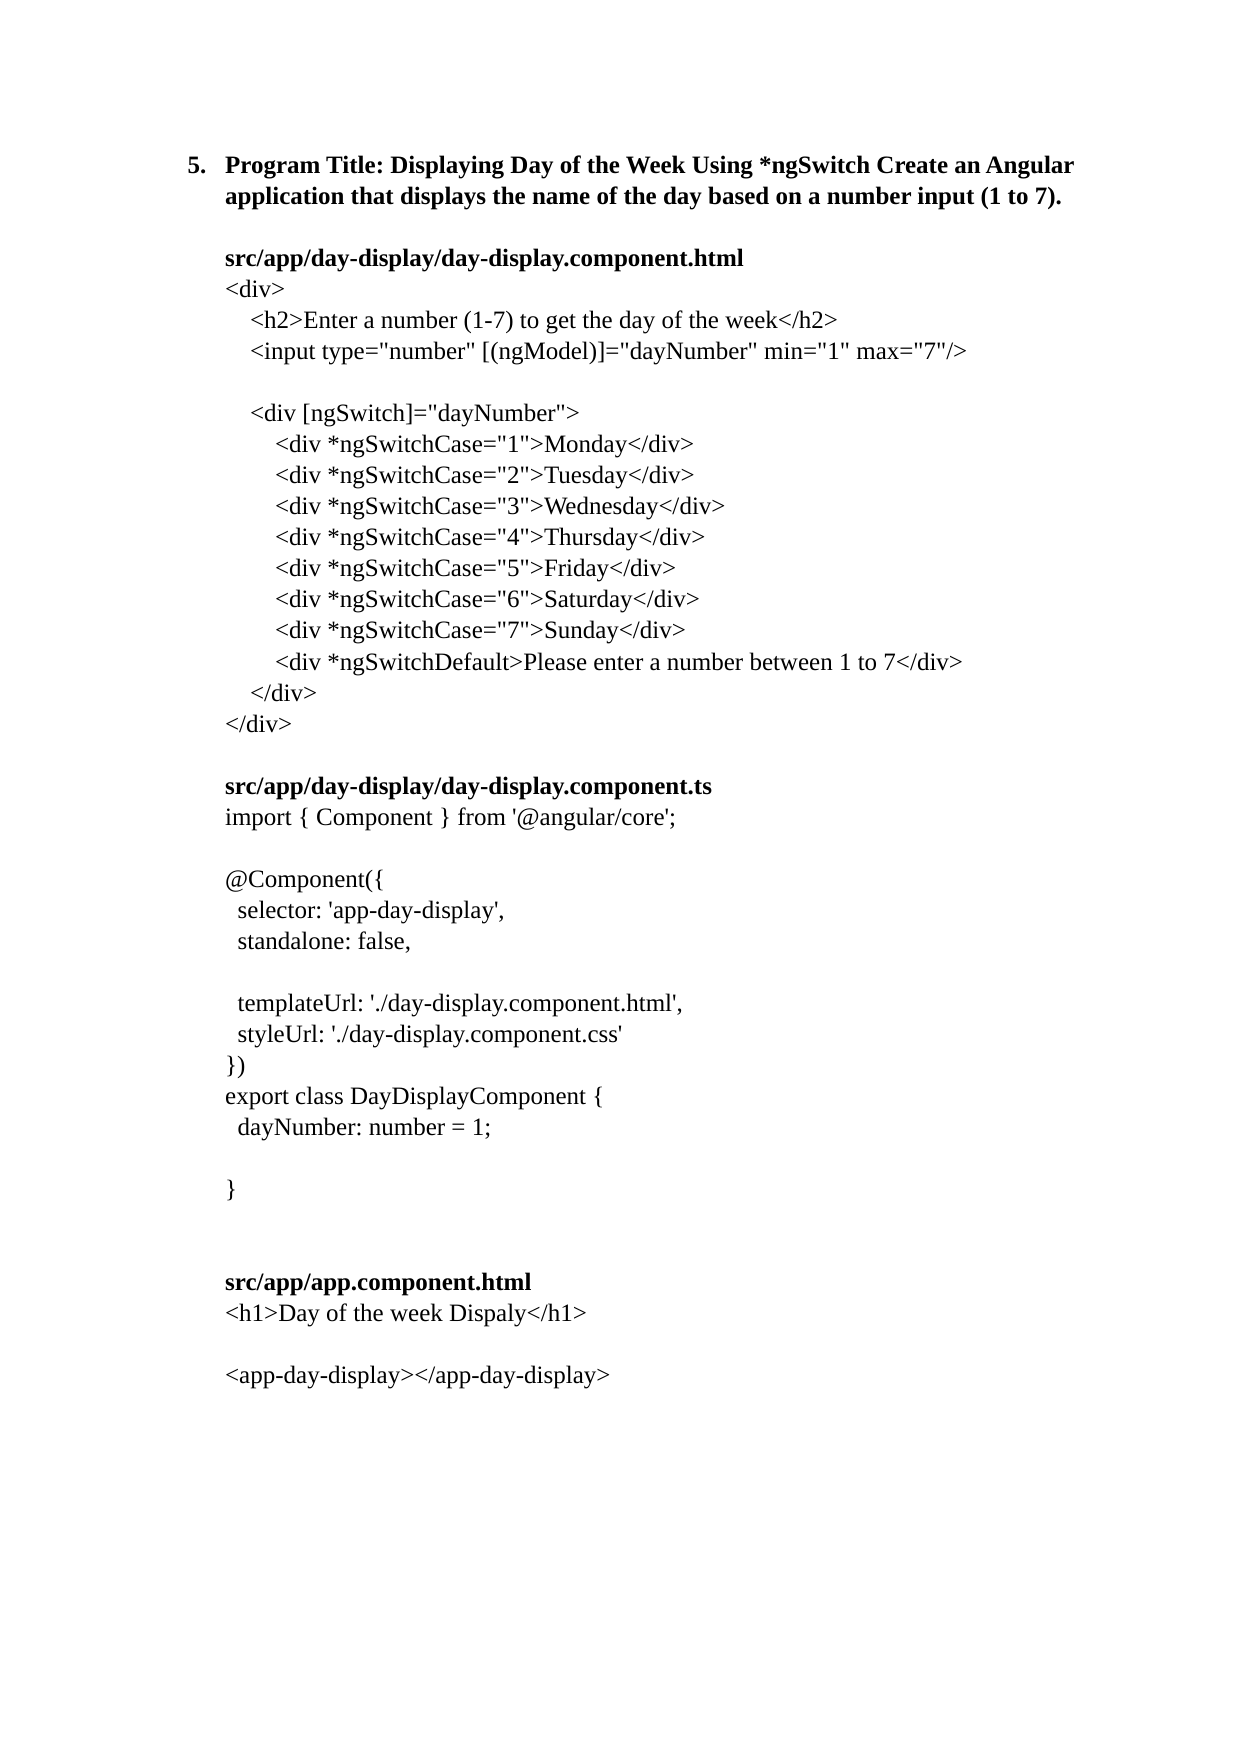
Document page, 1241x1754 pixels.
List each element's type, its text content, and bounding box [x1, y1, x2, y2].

list templateUrl: './day-display.component.html', [225, 988, 1090, 1017]
list import { Component } from '@angular/core'; [225, 802, 1090, 831]
list <div *ngSwitchCase="7">Sunday</div> [225, 616, 1090, 644]
list <div *ngSwitchCase="6">Saturday</div> [225, 584, 1090, 613]
list <div [ngSwitch]="dayNumber"> [225, 398, 1090, 427]
list }) [225, 1050, 1090, 1079]
list <div *ngSwitchCase="4">Thursday</div> [225, 522, 1090, 551]
list <h2>Enter a number (1-7) to get the day of the week</h2> [225, 305, 1090, 334]
list <div> [225, 274, 1090, 303]
list <div *ngSwitchCase="1">Monday</div> [225, 429, 1090, 458]
list <input type="number" [(ngModel)]="dayNumber" min="1" max="7"/> [225, 336, 1090, 365]
list styleUrl: './day-display.component.css' [225, 1019, 1090, 1048]
list <div *ngSwitchCase="2">Tuesday</div> [225, 460, 1090, 489]
list export class DayDisplayComponent { [225, 1081, 1090, 1110]
list </div> [225, 709, 1090, 737]
list <div *ngSwitchCase="3">Wednesday</div> [225, 491, 1090, 520]
list src/app/day-display/day-display.component.ts [225, 771, 1090, 799]
list selector: 'app-day-display', [225, 895, 1090, 924]
list </div> [225, 678, 1090, 706]
list src/app/app.component.html [225, 1267, 1090, 1296]
list dayNumber: number = 1; [225, 1112, 1090, 1141]
list src/app/day-display/day-display.component.html [225, 243, 1090, 272]
list <h1>Day of the week Dispaly</h1> [225, 1298, 1090, 1327]
list <div *ngSwitchCase="5">Friday</div> [225, 553, 1090, 582]
list @Component({ [225, 864, 1090, 893]
list Program Title: Displaying Day of the Week Using *ngSwitch Create an Angular application that displays the name of the day based on a number input (1 to 7). [187, 150, 1090, 210]
list <div *ngSwitchDefault>Please enter a number between 1 to 7</div> [225, 647, 1090, 675]
list standalone: false, [225, 926, 1090, 955]
list } [225, 1174, 1090, 1203]
list <app-day-display></app-day-display> [225, 1361, 1090, 1389]
